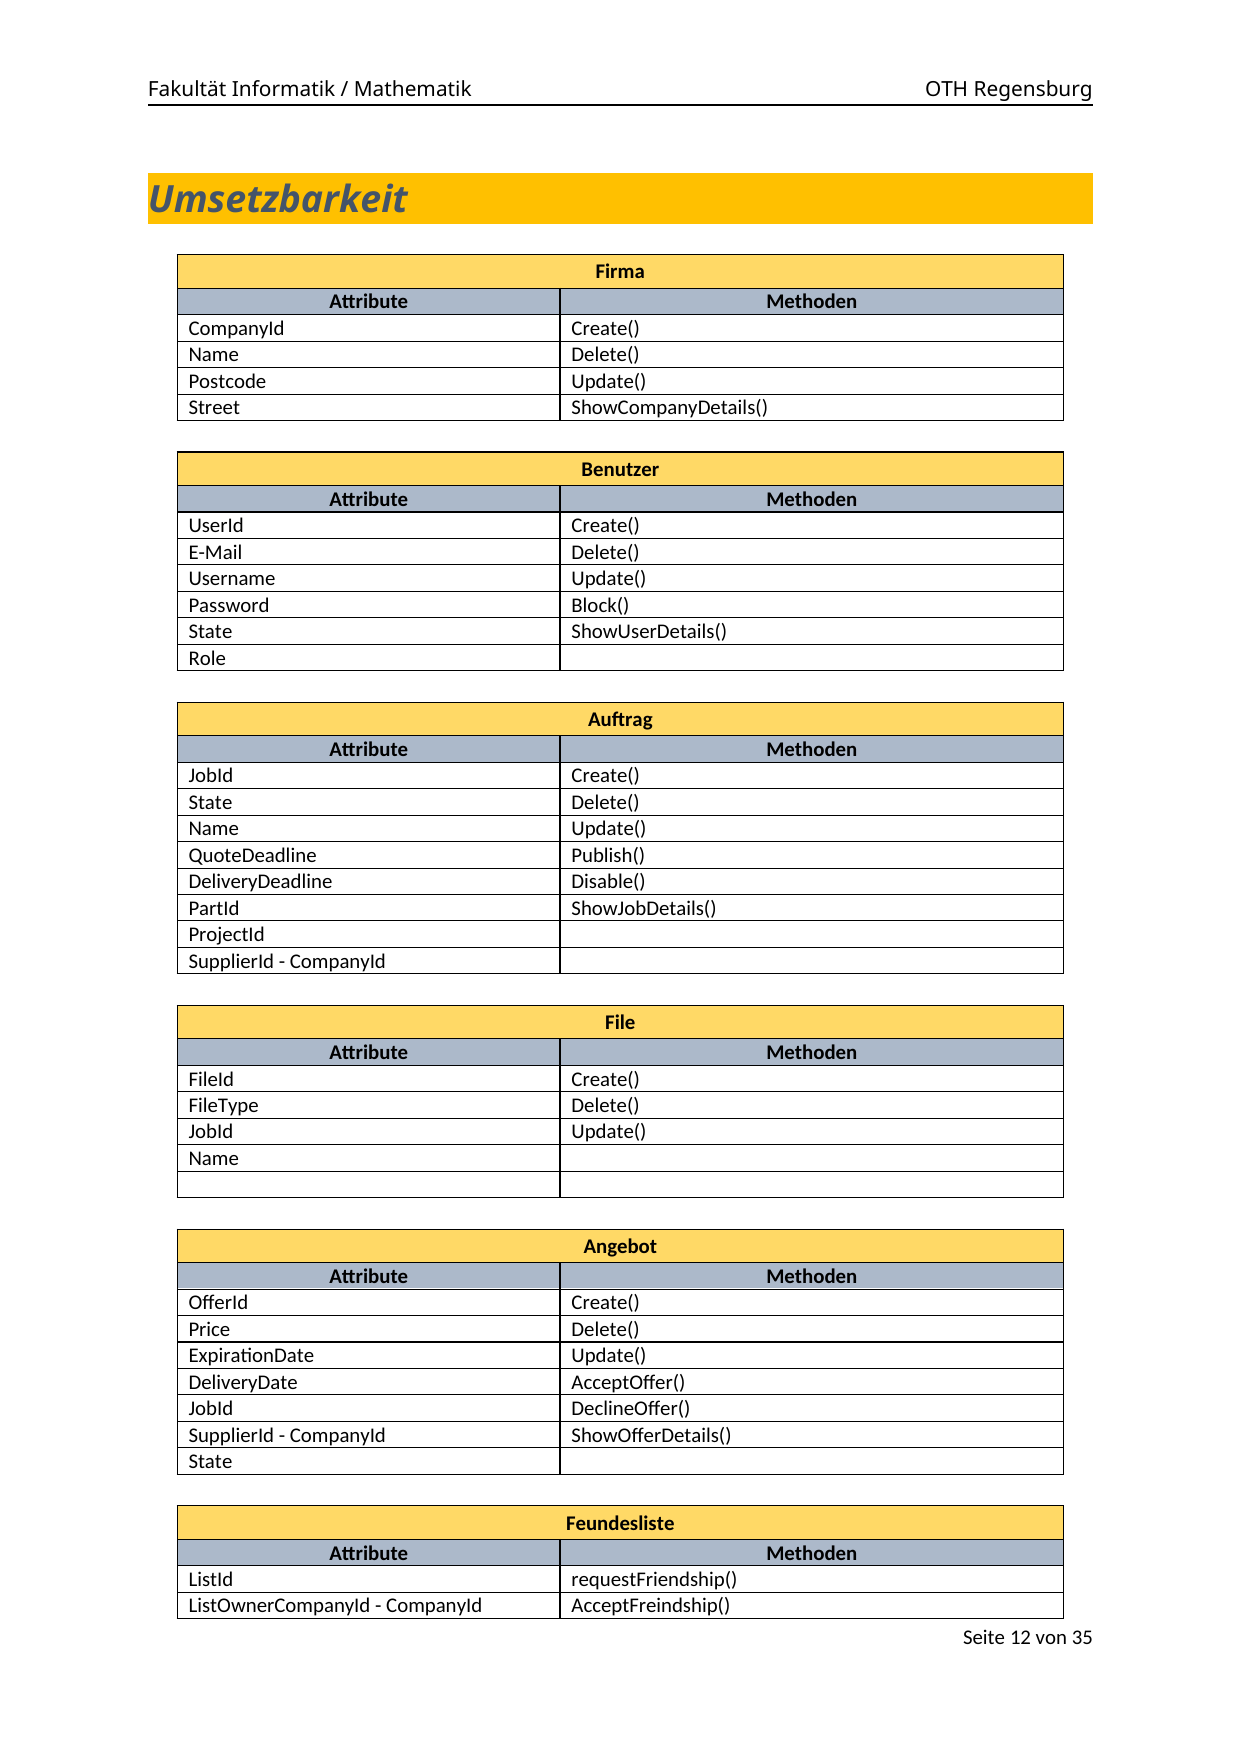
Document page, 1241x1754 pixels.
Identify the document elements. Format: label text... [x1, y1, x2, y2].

table_cell CompanyId [178, 315, 559, 341]
table_cell Delete() [561, 789, 1063, 814]
table_cell [561, 948, 1063, 973]
table_cell SupplierId - CompanyId [178, 948, 559, 973]
table_cell Delete() [561, 1316, 1063, 1341]
table_cell Update() [561, 368, 1063, 393]
table_cell UserId [178, 513, 559, 538]
table_cell Update() [561, 565, 1063, 591]
table_cell Role [178, 645, 559, 670]
table_cell Delete() [561, 539, 1063, 564]
table_cell Postcode [178, 368, 559, 393]
table_cell Street [178, 395, 559, 420]
table_cell Delete() [561, 1092, 1063, 1118]
table_cell Methoden [561, 486, 1063, 511]
table_cell SupplierId - CompanyId [178, 1422, 559, 1447]
table_header Firma [178, 255, 1063, 288]
table_header File [178, 1006, 1063, 1038]
table_cell Methoden [561, 736, 1063, 762]
table_header Feundesliste [178, 1506, 1063, 1539]
table_cell Methoden [561, 1039, 1063, 1065]
table_cell ListOwnerCompanyId - CompanyId [178, 1593, 559, 1618]
table_cell ShowJobDetails() [561, 895, 1063, 920]
table_cell DeliveryDeadline [178, 869, 559, 894]
table_cell Delete() [561, 342, 1063, 367]
table_cell [561, 645, 1063, 670]
table_cell ListId [178, 1566, 559, 1592]
table_cell Create() [561, 763, 1063, 788]
table_cell QuoteDeadline [178, 842, 559, 867]
table_cell [561, 1145, 1063, 1171]
table_cell PartId [178, 895, 559, 920]
table_cell E-Mail [178, 539, 559, 564]
table_header Benutzer [178, 453, 1063, 485]
table_cell Attribute [178, 1263, 559, 1288]
table_cell State [178, 1448, 559, 1474]
table_cell Create() [561, 1290, 1063, 1315]
table_cell Name [178, 342, 559, 367]
table_cell requestFriendship() [561, 1566, 1063, 1592]
table_cell FileId [178, 1066, 559, 1091]
table_cell [178, 1172, 559, 1197]
table_cell JobId [178, 1395, 559, 1421]
table_cell Password [178, 592, 559, 617]
table_cell Update() [561, 816, 1063, 841]
table_cell Name [178, 816, 559, 841]
table_cell AcceptOffer() [561, 1369, 1063, 1394]
table_cell JobId [178, 763, 559, 788]
table_cell ProjectId [178, 921, 559, 947]
table_cell Update() [561, 1119, 1063, 1144]
table_cell Disable() [561, 869, 1063, 894]
table_cell Publish() [561, 842, 1063, 867]
table_cell Attribute [178, 1540, 559, 1565]
table_cell DeliveryDate [178, 1369, 559, 1394]
table_cell [561, 1172, 1063, 1197]
table_cell Create() [561, 513, 1063, 538]
table_cell Update() [561, 1343, 1063, 1368]
table_header Auftrag [178, 703, 1063, 735]
table_cell DeclineOffer() [561, 1395, 1063, 1421]
subtitle Umsetzbarkeit [148, 173, 1093, 224]
table_cell OfferId [178, 1290, 559, 1315]
table_cell Methoden [561, 1263, 1063, 1288]
table_header Angebot [178, 1230, 1063, 1262]
table_cell JobId [178, 1119, 559, 1144]
table_cell Create() [561, 315, 1063, 341]
table_cell Attribute [178, 289, 559, 314]
table_cell ShowCompanyDetails() [561, 395, 1063, 420]
table_cell [561, 1448, 1063, 1474]
table_cell Block() [561, 592, 1063, 617]
table_cell Methoden [561, 1540, 1063, 1565]
table_cell State [178, 618, 559, 644]
table_cell ShowUserDetails() [561, 618, 1063, 644]
table_cell ShowOfferDetails() [561, 1422, 1063, 1447]
table_cell [561, 921, 1063, 947]
table_cell Attribute [178, 736, 559, 762]
table_cell Methoden [561, 289, 1063, 314]
table_cell Attribute [178, 486, 559, 511]
table_cell Create() [561, 1066, 1063, 1091]
table_cell Username [178, 565, 559, 591]
table_cell State [178, 789, 559, 814]
table_cell Attribute [178, 1039, 559, 1065]
table_cell AcceptFreindship() [561, 1593, 1063, 1618]
table_cell Price [178, 1316, 559, 1341]
table_cell ExpirationDate [178, 1343, 559, 1368]
table_cell Name [178, 1145, 559, 1171]
table_cell FileType [178, 1092, 559, 1118]
